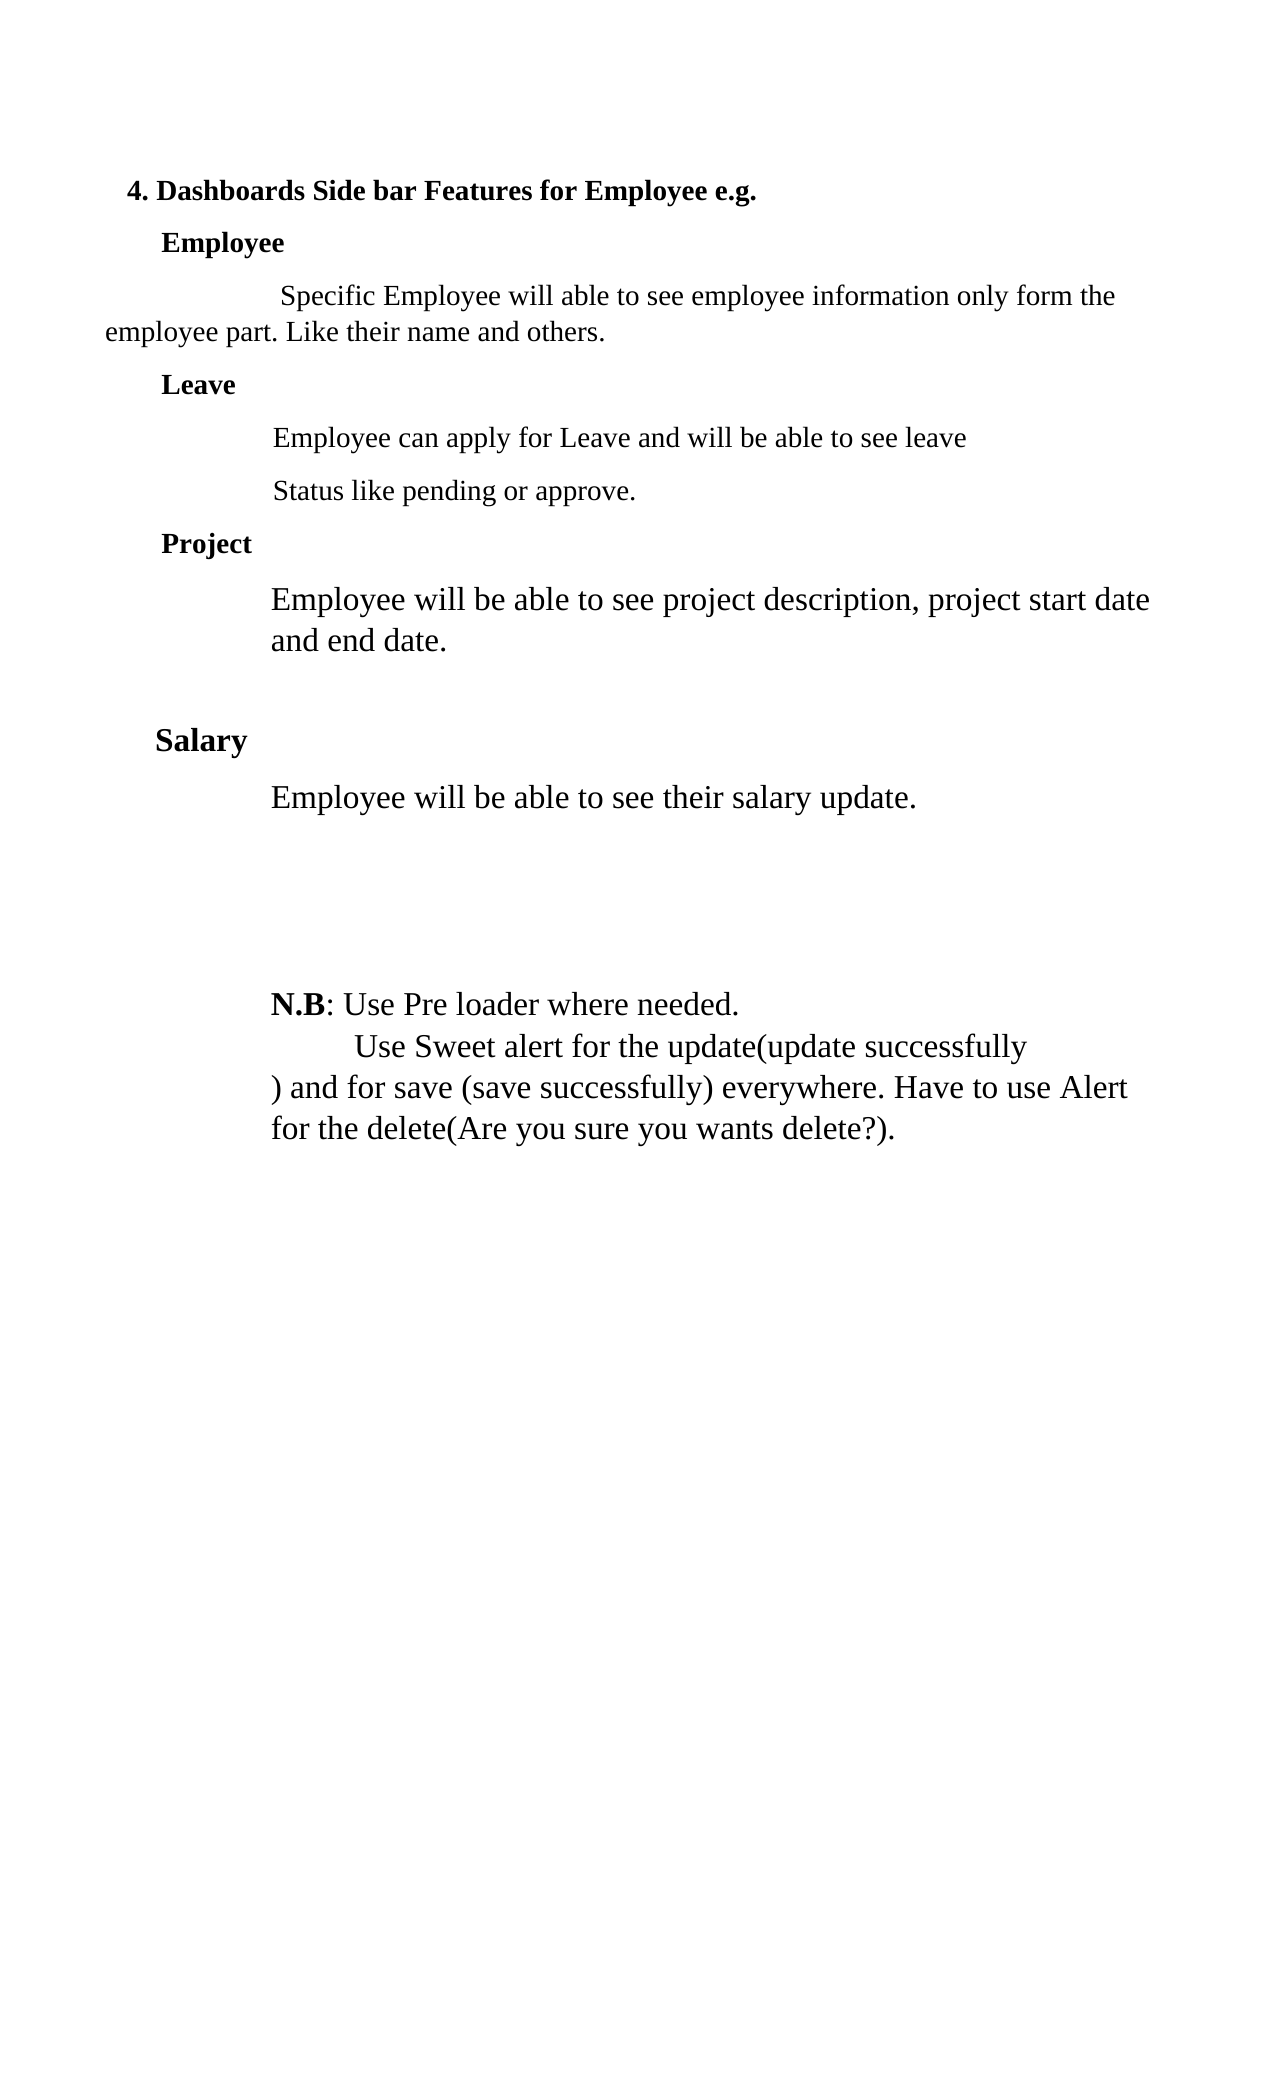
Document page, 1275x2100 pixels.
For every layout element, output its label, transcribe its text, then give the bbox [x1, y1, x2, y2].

list Employee will be able to see their salary update. [271, 778, 1170, 816]
text Salary [105, 720, 1170, 758]
list ) and for save (save successfully) everywhere. Have to use Alert for the delete(Are you sure you wants delete?). [271, 1067, 1170, 1147]
text Employee can apply for Leave and will be able to see leave [105, 420, 1170, 454]
text Project [161, 526, 1170, 559]
text Status like pending or approve. [105, 473, 1170, 507]
list Use Sweet alert for the update(update successfully [271, 1026, 1170, 1064]
list N.B: Use Pre loader where needed. [271, 984, 1170, 1023]
text Specific Employee will able to see employee information only form the employee part. Like their name and others. [105, 278, 1170, 348]
text Leave [161, 367, 1170, 401]
list Employee will be able to see project description, project start date and end date. [271, 579, 1170, 659]
text Employee [161, 226, 1170, 259]
text 4. Dashboards Side bar Features for Employee e.g. [105, 173, 1170, 206]
